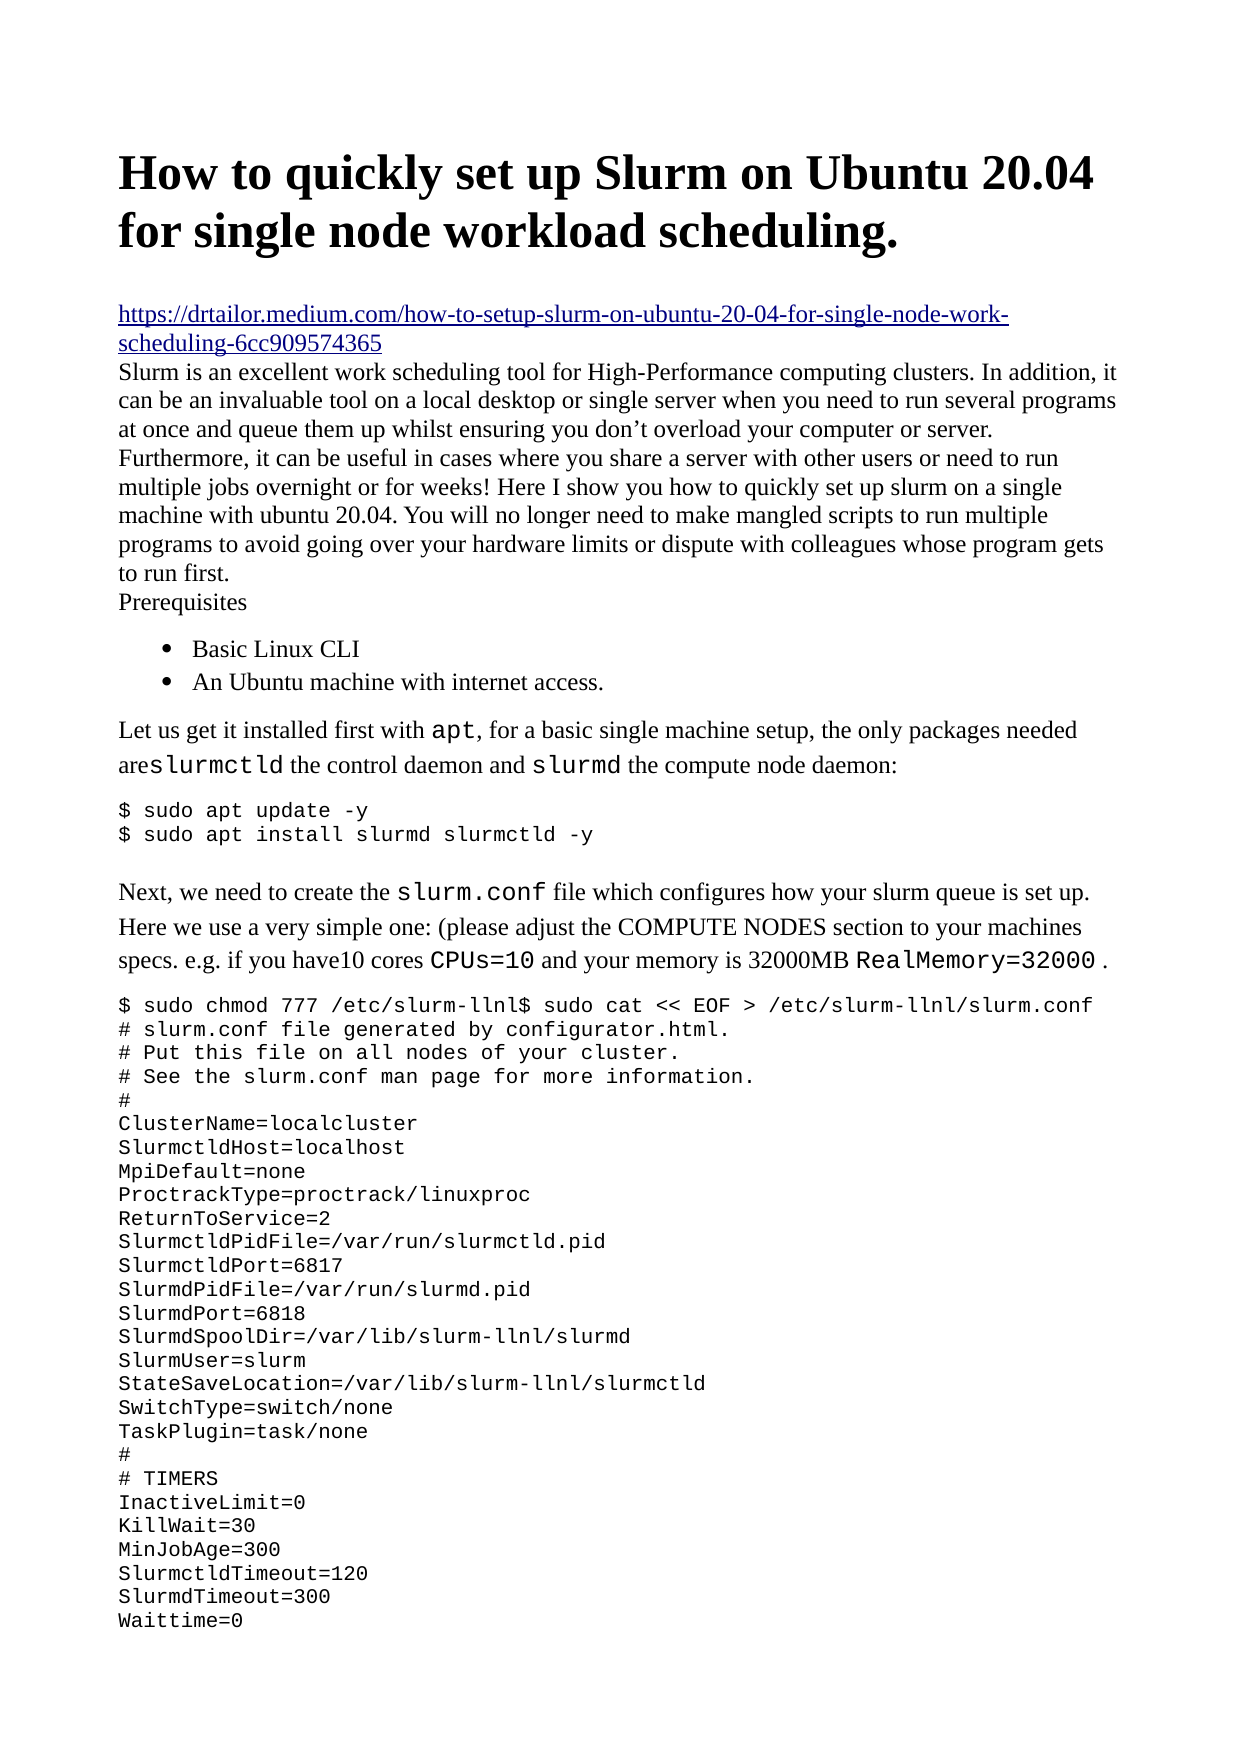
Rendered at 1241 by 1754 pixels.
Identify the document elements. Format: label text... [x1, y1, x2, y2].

text SlurmctldPort=6817 [118, 1255, 1122, 1279]
text MpiDefault=none [118, 1161, 1122, 1184]
text TaskPlugin=task/none [118, 1421, 1122, 1444]
text SlurmUser=slurm [118, 1350, 1122, 1373]
text Slurm is an excellent work scheduling tool for High-Performance computing clusters. In addition, it can be an invaluable tool on a local desktop or single server when you need to run several programs at once and queue them up whilst ensuring you don’t overload your computer or server. Furthermore, it can be useful in cases where you share a server with other users or need to run multiple jobs overnight or for weeks! Here I show you how to quickly set up slurm on a single machine with ubuntu 20.04. You will no longer need to make mangled scripts to run multiple programs to avoid going over your hardware limits or dispute with colleagues whose program gets to run first. [118, 357, 1122, 587]
list Basic Linux CLI [162, 634, 1122, 663]
text SlurmctldPidFile=/var/run/slurmctld.pid [118, 1232, 1122, 1255]
text Let us get it installed first with apt, for a basic single machine setup, the only packages needed areslurmctld the control daemon and slurmd the compute node daemon: [118, 715, 1122, 781]
text $ sudo chmod 777 /etc/slurm-llnl$ sudo cat << EOF > /etc/slurm-llnl/slurm.conf [118, 995, 1122, 1019]
text StateSaveLocation=/var/lib/slurm-llnl/slurmctld [118, 1373, 1122, 1397]
text KillWait=30 [118, 1515, 1122, 1539]
text ReturnToService=2 [118, 1208, 1122, 1232]
text MinJobAge=300 [118, 1539, 1122, 1563]
text # [118, 1090, 1122, 1113]
text ClusterName=localcluster [118, 1113, 1122, 1137]
text # TIMERS [118, 1468, 1122, 1492]
text Prerequisites [118, 587, 1122, 616]
text https://drtailor.medium.com/how-to-setup-slurm-on-ubuntu-20-04-for-single-node-work-scheduling-6cc909574365 [118, 299, 1122, 357]
text SlurmdSpoolDir=/var/lib/slurm-llnl/slurmd [118, 1326, 1122, 1350]
text Waittime=0 [118, 1610, 1122, 1633]
text InactiveLimit=0 [118, 1492, 1122, 1515]
subtitle How to quickly set up Slurm on Ubuntu 20.04 for single node workload scheduling. [118, 143, 1122, 258]
text SlurmctldHost=localhost [118, 1137, 1122, 1161]
text Next, we need to create the slurm.conf file which configures how your slurm queue is set up. Here we use a very simple one: (please adjust the COMPUTE NODES section to your machines specs. e.g. if you have10 cores CPUs=10 and your memory is 32000MB RealMemory=32000 . [118, 877, 1122, 976]
text SlurmdPort=6818 [118, 1302, 1122, 1326]
text # Put this file on all nodes of your cluster. [118, 1042, 1122, 1066]
text SlurmdPidFile=/var/run/slurmd.pid [118, 1279, 1122, 1302]
text SlurmctldTimeout=120 [118, 1563, 1122, 1586]
text # [118, 1444, 1122, 1468]
text ProctrackType=proctrack/linuxproc [118, 1184, 1122, 1208]
list An Ubuntu machine with internet access. [162, 667, 1122, 696]
text SwitchType=switch/none [118, 1397, 1122, 1421]
text $ sudo apt update -y [118, 800, 1122, 824]
text SlurmdTimeout=300 [118, 1586, 1122, 1610]
text # See the slurm.conf man page for more information. [118, 1066, 1122, 1090]
text # slurm.conf file generated by configurator.html. [118, 1019, 1122, 1042]
text $ sudo apt install slurmd slurmctld -y [118, 824, 1122, 847]
